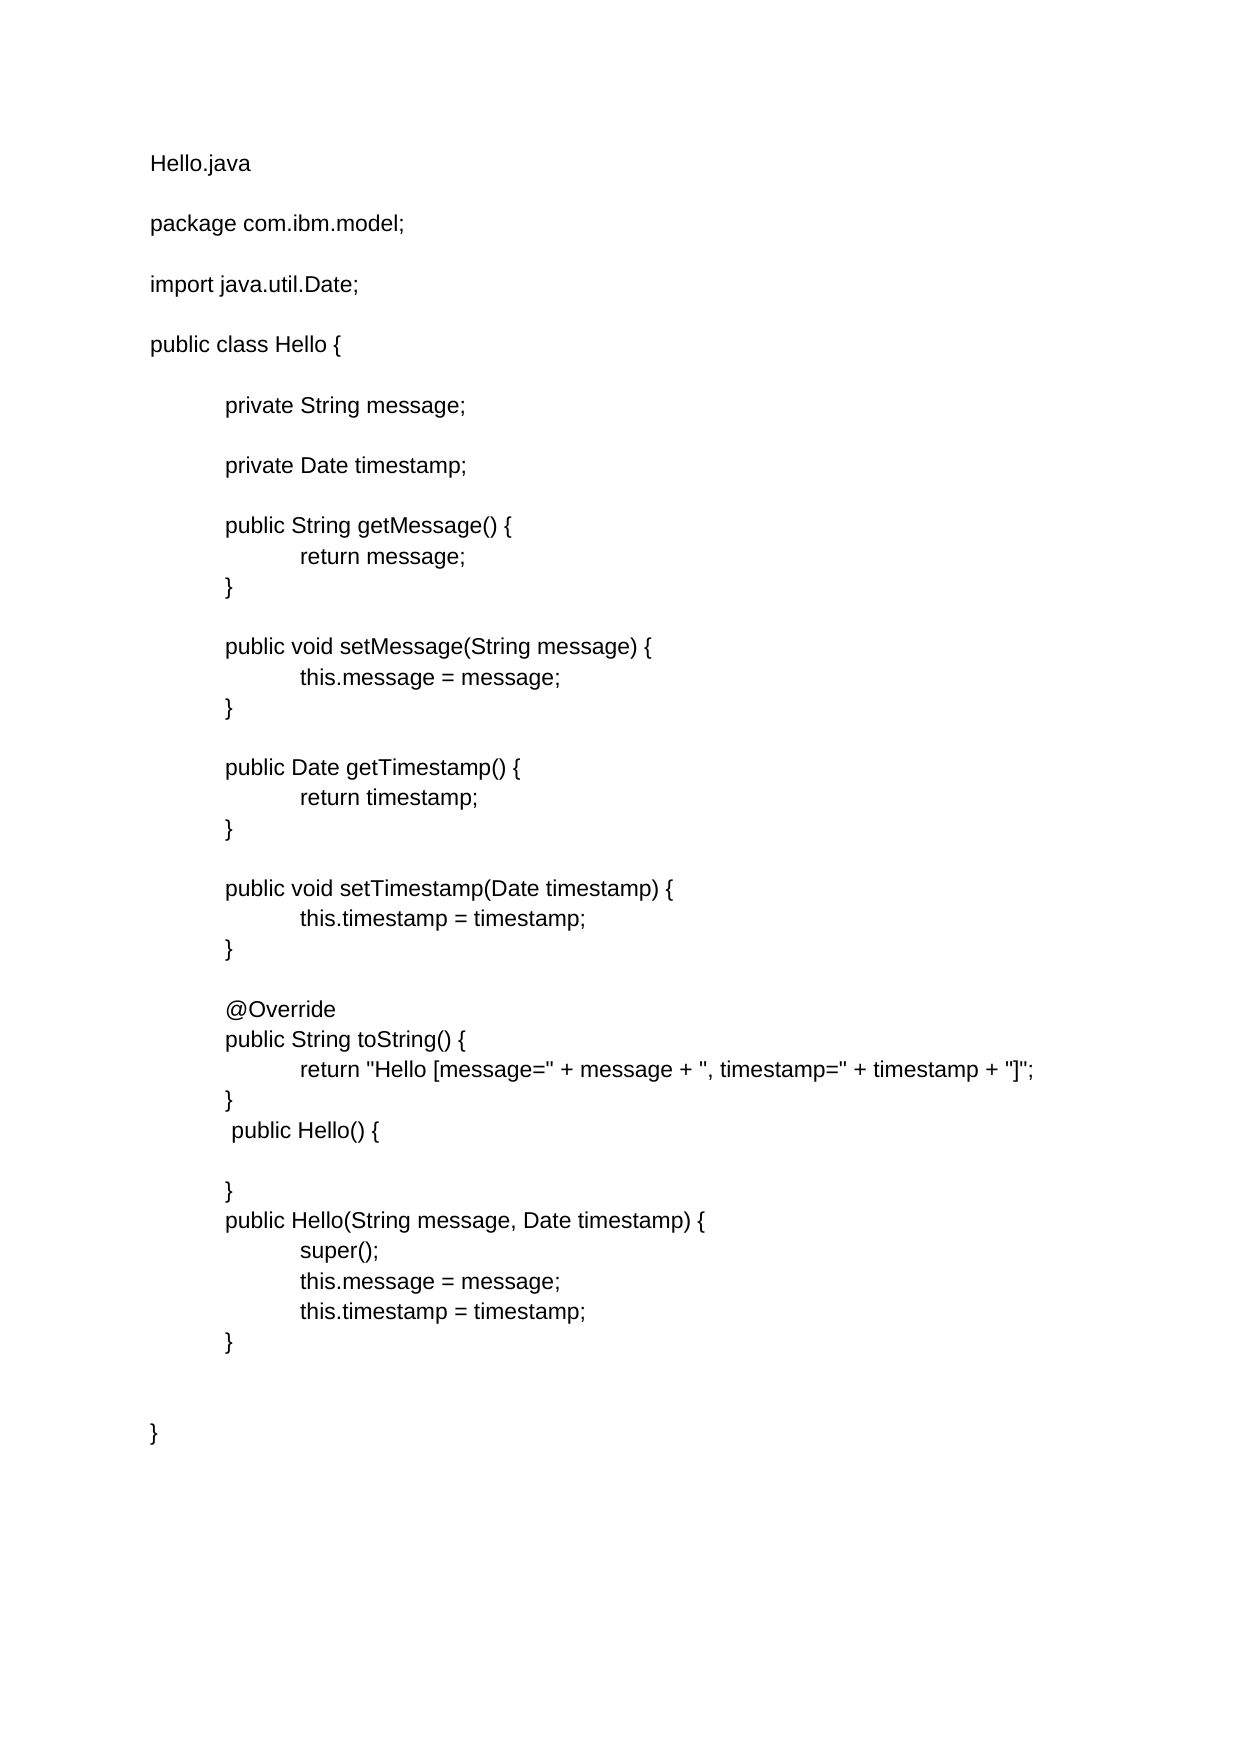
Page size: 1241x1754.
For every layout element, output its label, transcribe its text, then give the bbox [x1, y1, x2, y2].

text this.message = message; [150, 663, 1090, 690]
text } [150, 694, 1090, 720]
text } [150, 1328, 1090, 1354]
text return message; [150, 543, 1090, 569]
text } [150, 1086, 1090, 1113]
text public class Hello { [150, 331, 1090, 358]
text public String getMessage() { [150, 512, 1090, 539]
text public Date getTimestamp() { [150, 754, 1090, 781]
text } [150, 573, 1090, 599]
text private Date timestamp; [150, 452, 1090, 478]
text } [150, 1419, 1090, 1445]
text this.message = message; [150, 1268, 1090, 1294]
text public void setTimestamp(Date timestamp) { [150, 875, 1090, 901]
text this.timestamp = timestamp; [150, 905, 1090, 932]
text public void setMessage(String message) { [150, 633, 1090, 660]
text Hello.java [150, 150, 1090, 176]
text return "Hello [message=" + message + ", timestamp=" + timestamp + "]"; [150, 1056, 1090, 1083]
text package com.ibm.model; [150, 210, 1090, 237]
text @Override [150, 996, 1090, 1022]
text } [150, 935, 1090, 962]
text } [150, 814, 1090, 841]
text } [150, 1177, 1090, 1203]
text public String toString() { [150, 1026, 1090, 1052]
text private String message; [150, 392, 1090, 418]
text return timestamp; [150, 784, 1090, 811]
text import java.util.Date; [150, 271, 1090, 297]
text this.timestamp = timestamp; [150, 1298, 1090, 1324]
text public Hello(String message, Date timestamp) { [150, 1207, 1090, 1234]
text public Hello() { [150, 1117, 1090, 1143]
text super(); [150, 1237, 1090, 1264]
